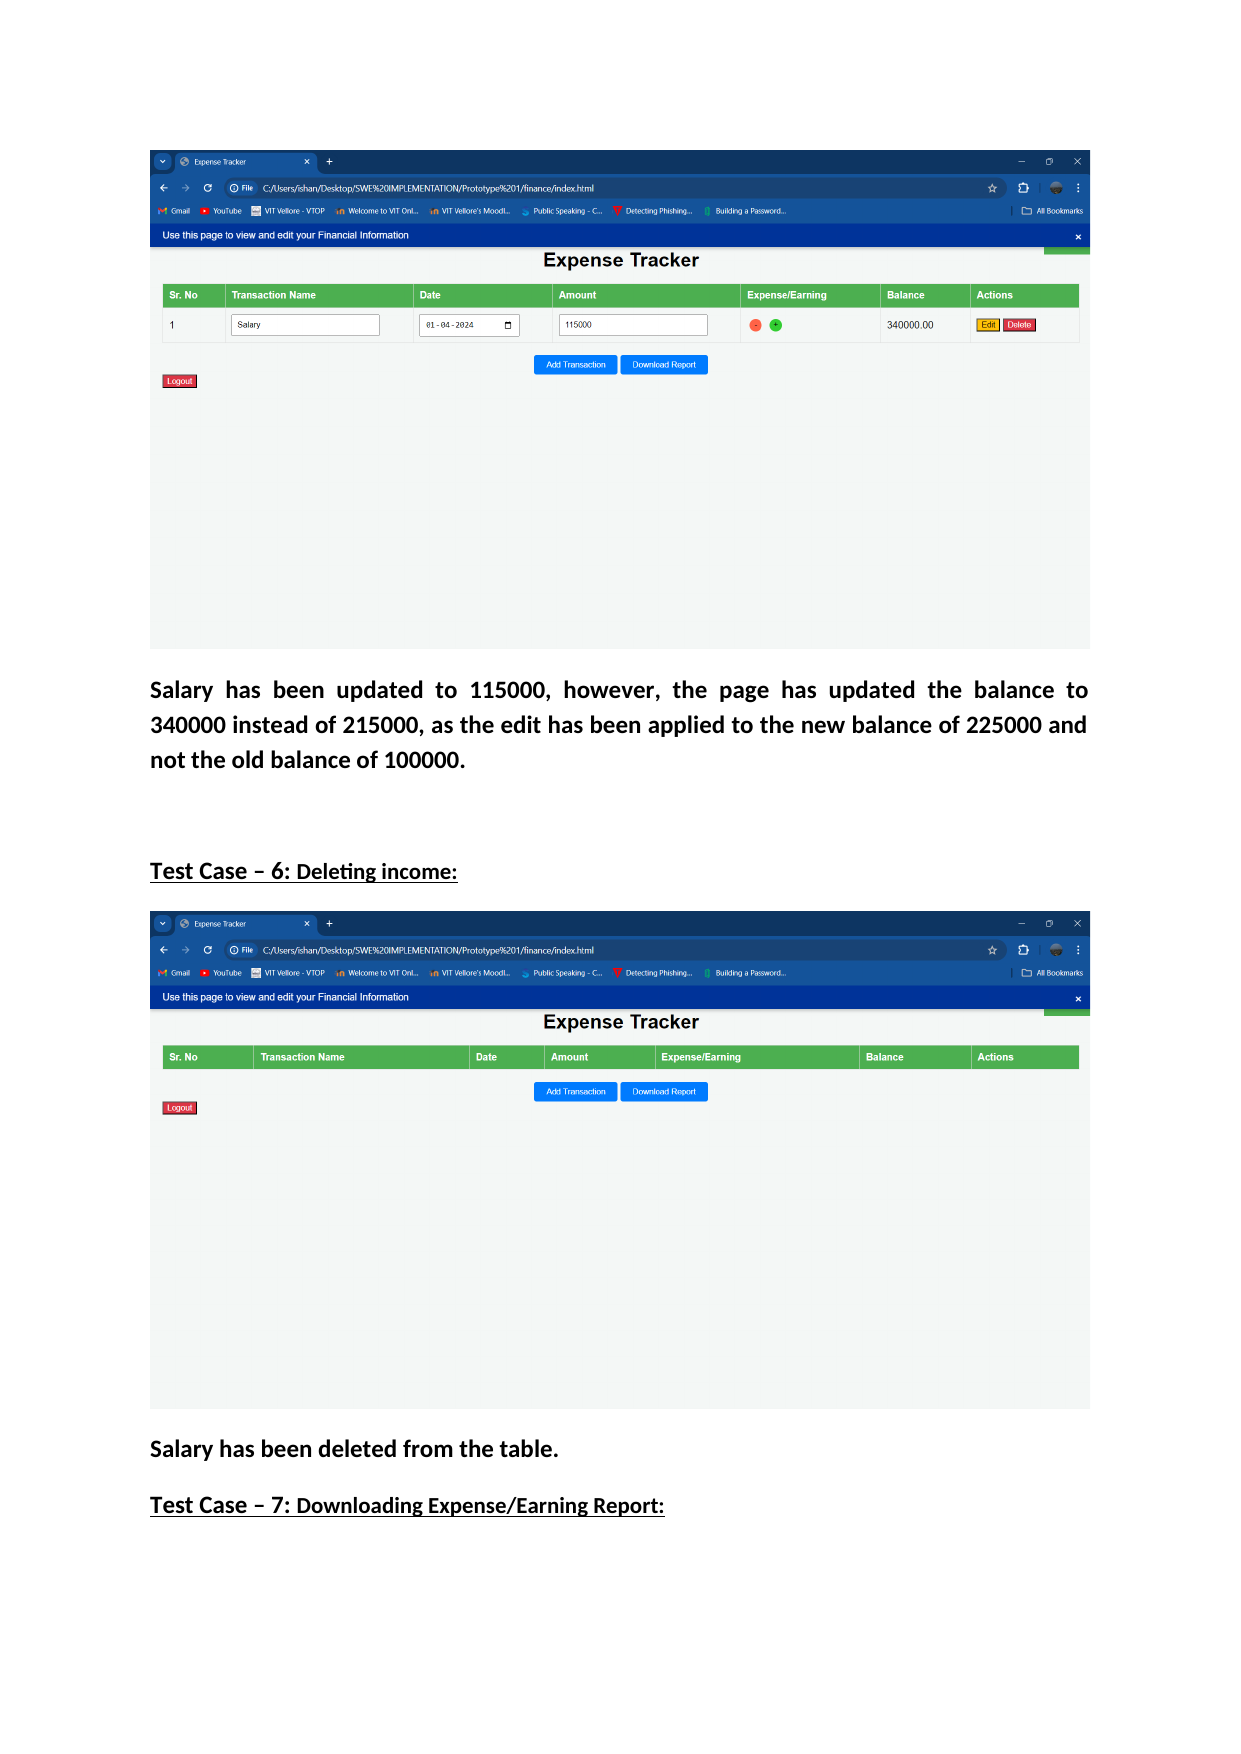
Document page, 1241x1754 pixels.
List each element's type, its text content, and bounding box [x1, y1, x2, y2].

picture [150, 911, 1091, 1409]
text Test Case – 6: Deleting income: [150, 855, 1090, 886]
text Test Case – 7: Downloading Expense/Earning Report: [150, 1489, 1090, 1520]
text Salary has been deleted from the table. [150, 1433, 1090, 1464]
text Salary has been updated to 115000, however, the page has updated the balance to 340000 instead of 215000, as the edit has been applied to the new balance of 225000 and not the old balance of 100000. [150, 674, 1090, 774]
picture [150, 150, 1091, 649]
